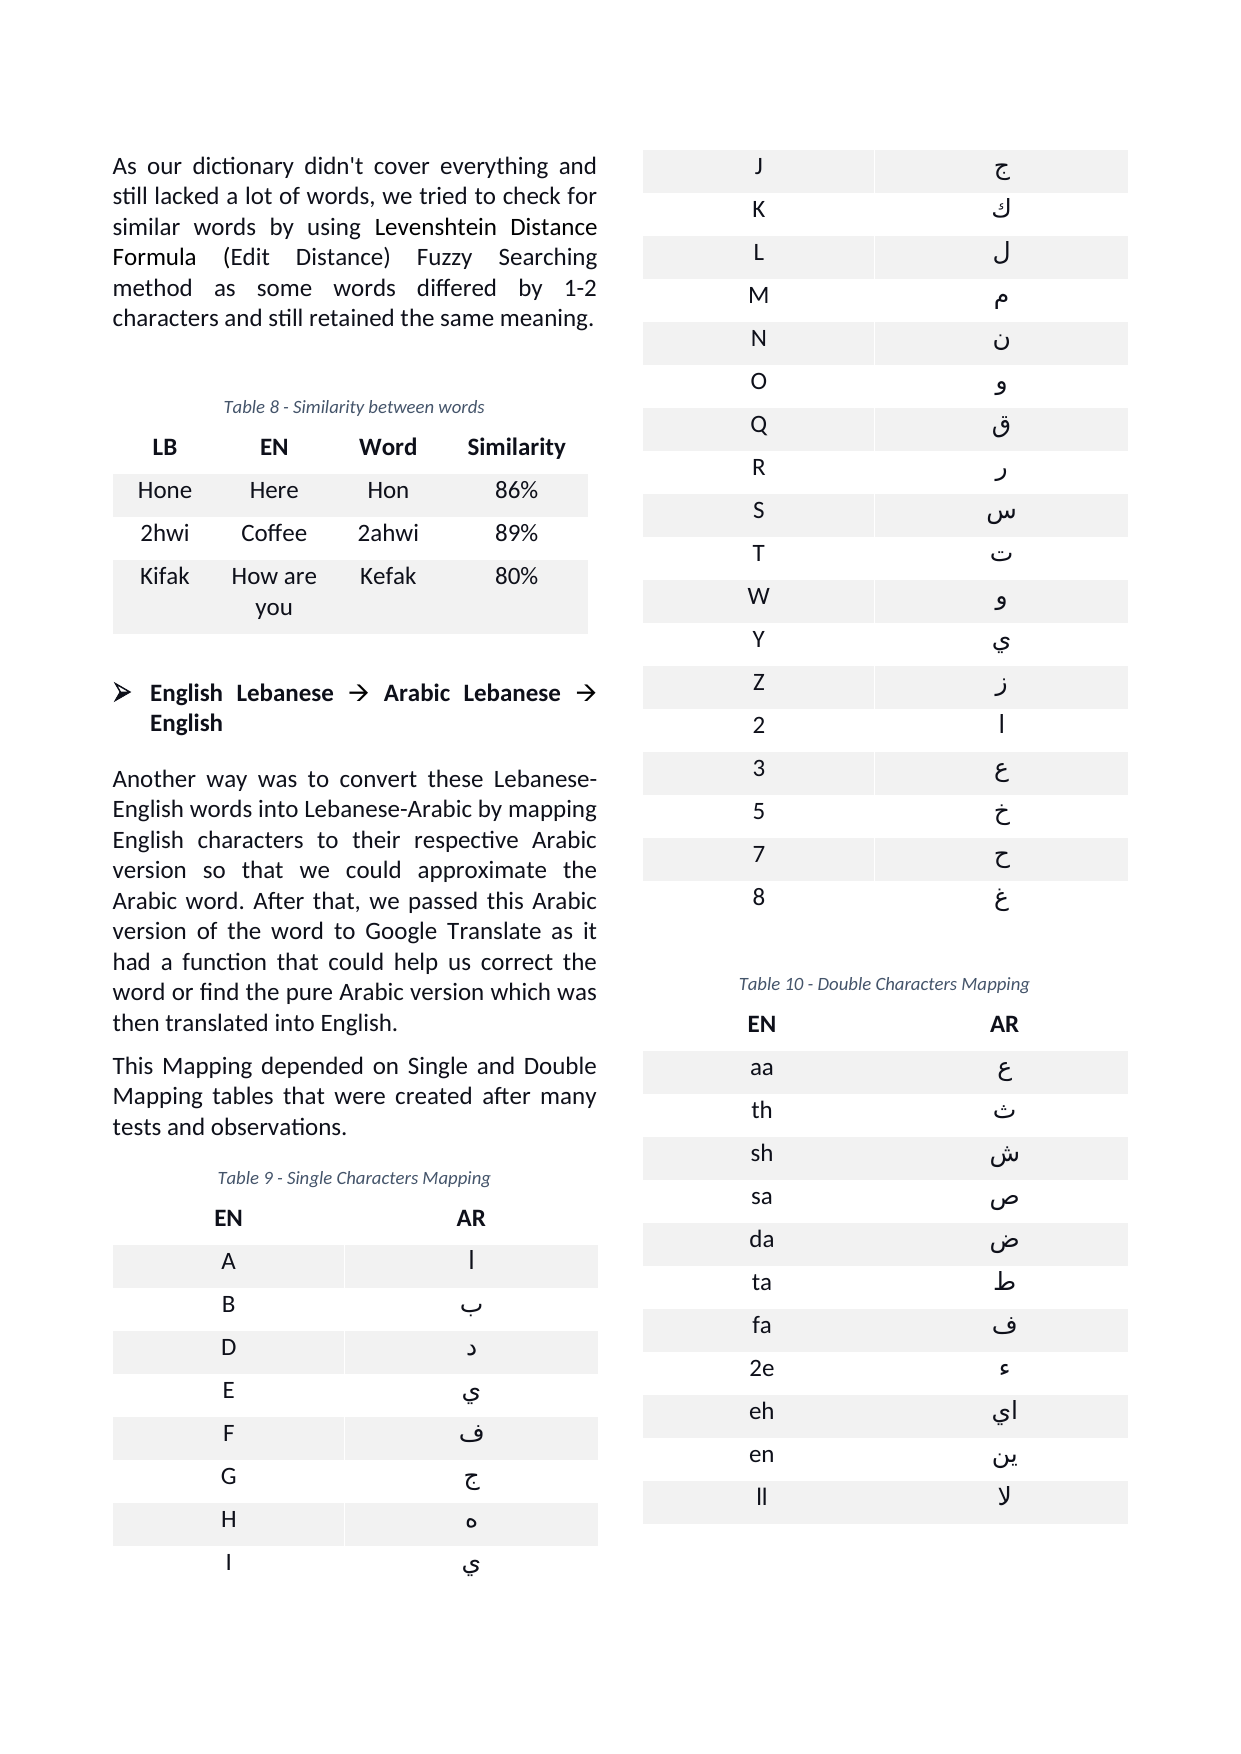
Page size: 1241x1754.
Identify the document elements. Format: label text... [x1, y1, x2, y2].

table_cell 2hwi [113, 517, 217, 560]
table_cell ع [881, 1051, 1128, 1094]
table_cell aa [643, 1051, 881, 1094]
table_cell R [643, 451, 874, 494]
table_cell ta [643, 1266, 881, 1309]
table_cell H [113, 1503, 344, 1546]
table_header AR [345, 1202, 598, 1245]
table_cell و [875, 580, 1128, 623]
table_cell لا [881, 1481, 1128, 1524]
table_cell ر [875, 451, 1128, 494]
table_cell da [643, 1223, 881, 1266]
table_cell E [113, 1374, 344, 1417]
table_cell س [875, 494, 1128, 537]
table_cell D [113, 1331, 344, 1374]
table_cell B [113, 1288, 344, 1331]
table_cell ب [345, 1288, 598, 1331]
table_cell ت [875, 537, 1128, 580]
table_cell 2ahwi [331, 517, 445, 560]
table_cell ف [345, 1417, 598, 1460]
table_cell M [643, 279, 874, 322]
table_header EN [643, 1008, 881, 1051]
table_cell F [113, 1417, 344, 1460]
table_cell ل [875, 236, 1128, 279]
table_cell ش [881, 1137, 1128, 1180]
table_header AR [881, 1008, 1128, 1051]
table_cell How are you [217, 560, 331, 634]
table_header EN [113, 1202, 344, 1245]
table_cell 2e [643, 1352, 881, 1395]
table_header Similarity [445, 431, 588, 474]
table_cell ط [881, 1266, 1128, 1309]
table_cell A [113, 1245, 344, 1288]
table_cell Kefak [331, 560, 445, 634]
table_cell sh [643, 1137, 881, 1180]
table_cell Hone [113, 474, 217, 517]
table_cell و [875, 365, 1128, 408]
table_cell 8 [643, 881, 874, 924]
table_cell 5 [643, 795, 874, 838]
table_cell ء [881, 1352, 1128, 1395]
table_cell T [643, 537, 874, 580]
table_cell م [875, 279, 1128, 322]
table_cell ع [875, 752, 1128, 795]
table_cell ج [345, 1460, 598, 1503]
table_cell ق [875, 408, 1128, 451]
table_cell N [643, 322, 874, 365]
table_cell ح [875, 838, 1128, 881]
table_cell ث [881, 1094, 1128, 1137]
table_cell ك [875, 193, 1128, 236]
table_cell ا [345, 1245, 598, 1288]
table_cell ن [875, 322, 1128, 365]
text This Mapping depended on Single and Double Mapping tables that were created after many tests and observations. [112, 1050, 598, 1141]
table_cell eh [643, 1395, 881, 1438]
table_cell I [113, 1546, 344, 1589]
table_cell ا [875, 709, 1128, 752]
table_cell د [345, 1331, 598, 1374]
table_cell ف [881, 1309, 1128, 1352]
table_cell K [643, 193, 874, 236]
table_cell ض [881, 1223, 1128, 1266]
table_cell 7 [643, 838, 874, 881]
table_cell th [643, 1094, 881, 1137]
table_cell Hon [331, 474, 445, 517]
table_cell ي [345, 1546, 598, 1589]
table_cell J [643, 150, 874, 193]
table_cell غ [875, 881, 1128, 924]
text Another way was to convert these Lebanese-English words into Lebanese-Arabic by mapping English characters to their respective Arabic version so that we could approximate the Arabic word. After that, we passed this Arabic version of the word to Google Translate as it had a function that could help us correct the word or find the pure Arabic version which was then translated into English. [112, 763, 598, 1037]
table_cell 89% [445, 517, 588, 560]
table_cell 86% [445, 474, 588, 517]
table_header EN [217, 431, 331, 474]
table_cell Kifak [113, 560, 217, 634]
table_cell ه [345, 1503, 598, 1546]
table_cell ج [875, 150, 1128, 193]
table_cell 2 [643, 709, 874, 752]
table_cell sa [643, 1180, 881, 1223]
table_cell خ [875, 795, 1128, 838]
table_cell 80% [445, 560, 588, 634]
table_cell fa [643, 1309, 881, 1352]
table_cell اي [881, 1395, 1128, 1438]
table_cell O [643, 365, 874, 408]
table_cell Y [643, 623, 874, 666]
table_cell ي [875, 623, 1128, 666]
table_cell 3 [643, 752, 874, 795]
table_cell G [113, 1460, 344, 1503]
table_header Word [331, 431, 445, 474]
table_cell ز [875, 666, 1128, 709]
table_cell ll [643, 1481, 881, 1524]
list English Lebanese Arabic Lebanese English [112, 677, 598, 738]
table_cell S [643, 494, 874, 537]
table_cell Here [217, 474, 331, 517]
table_cell en [643, 1438, 881, 1481]
table_cell Coffee [217, 517, 331, 560]
table_cell ي [345, 1374, 598, 1417]
text As our dictionary didn't cover everything and still lacked a lot of words, we tried to check for similar words by using Levenshtein Distance Formula (Edit Distance) Fuzzy Searching method as some words differed by 1-2 characters and still retained the same meaning. [112, 150, 598, 333]
table_cell W [643, 580, 874, 623]
table_cell ص [881, 1180, 1128, 1223]
table_cell ين [881, 1438, 1128, 1481]
table_cell L [643, 236, 874, 279]
table_cell Z [643, 666, 874, 709]
table_cell Q [643, 408, 874, 451]
table_header LB [113, 431, 217, 474]
